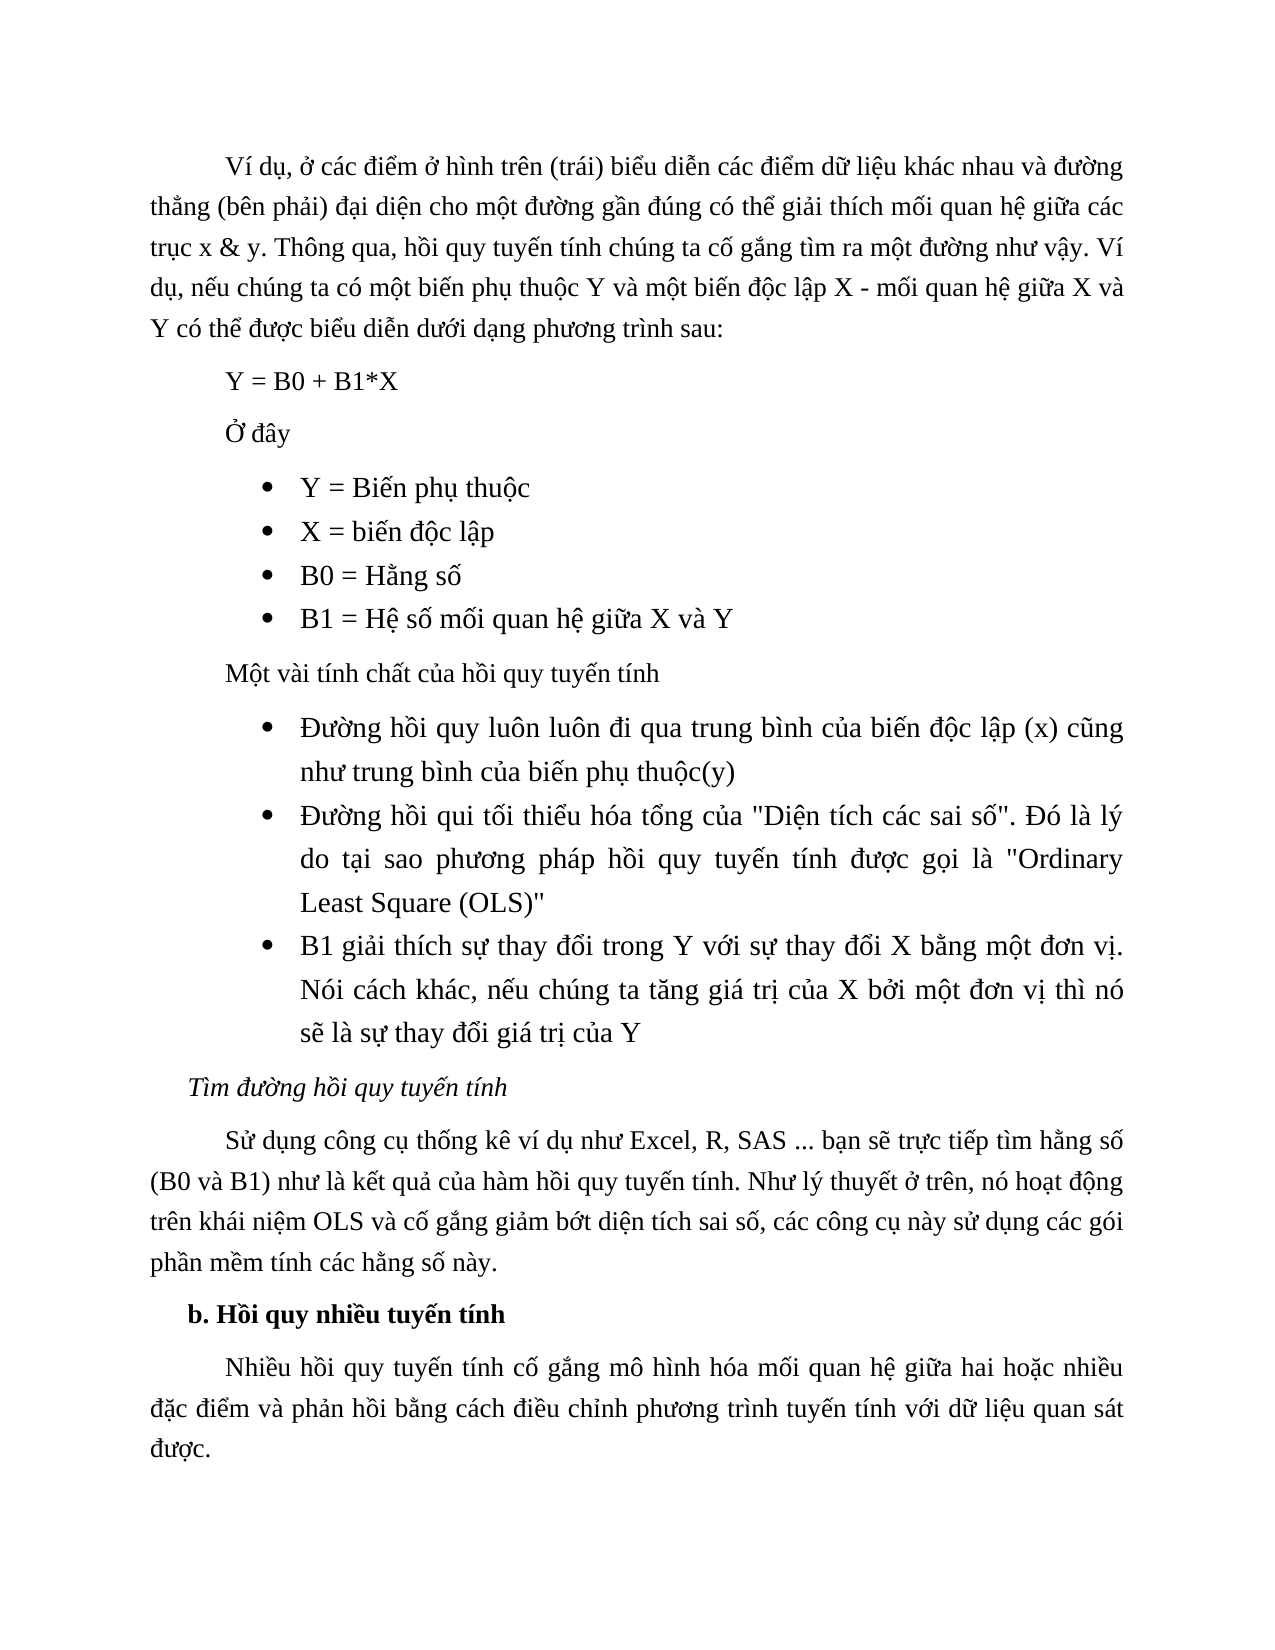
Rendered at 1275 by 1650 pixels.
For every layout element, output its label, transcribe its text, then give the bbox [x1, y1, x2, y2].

text Ví dụ, ở các điểm ở hình trên (trái) biểu diễn các điểm dữ liệu khác nhau và đường thẳng (bên phải) đại diện cho một đường gần đúng có thể giải thích mối quan hệ giữa các trục x & y. Thông qua, hồi quy tuyến tính chúng ta cố gắng tìm ra một đường như vậy. Ví dụ, nếu chúng ta có một biến phụ thuộc Y và một biến độc lập X - mối quan hệ giữa X và Y có thể được biểu diễn dưới dạng phương trình sau: [150, 150, 1125, 343]
text Ở đây [150, 417, 1125, 449]
text Sử dụng công cụ thống kê ví dụ như Excel, R, SAS ... bạn sẽ trực tiếp tìm hằng số (B0 và B1) như là kết quả của hàm hồi quy tuyến tính. Như lý thuyết ở trên, nó hoạt động trên khái niệm OLS và cố gắng giảm bớt diện tích sai số, các công cụ này sử dụng các gói phần mềm tính các hằng số này. [150, 1124, 1125, 1277]
list Đường hồi qui tối thiểu hóa tổng của "Diện tích các sai số". Đó là lý do tại sao phương pháp hồi quy tuyến tính được gọi là "Ordinary Least Square (OLS)" [262, 798, 1125, 918]
text Một vài tính chất của hồi quy tuyến tính [150, 657, 1125, 689]
list Β0 = Hằng số [262, 558, 1125, 591]
text Hồi quy nhiều tuyến tính [150, 1299, 1125, 1330]
text Y = Β0 + Β1*X [150, 364, 1125, 396]
list Y = Biến phụ thuộc [262, 470, 1125, 504]
list Β1 = Hệ số mối quan hệ giữa X và Y [262, 601, 1125, 635]
text Tìm đường hồi quy tuyến tính [150, 1072, 1125, 1103]
list X = biến độc lập [262, 514, 1125, 548]
text Nhiều hồi quy tuyến tính cố gắng mô hình hóa mối quan hệ giữa hai hoặc nhiều đặc điểm và phản hồi bằng cách điều chỉnh phương trình tuyến tính với dữ liệu quan sát được. [150, 1352, 1125, 1463]
list Đường hồi quy luôn luôn đi qua trung bình của biến độc lập (x) cũng như trung bình của biến phụ thuộc(y) [262, 710, 1125, 788]
list Β1 giải thích sự thay đổi trong Y với sự thay đổi X bằng một đơn vị. Nói cách khác, nếu chúng ta tăng giá trị của X bởi một đơn vị thì nó sẽ là sự thay đổi giá trị của Y [262, 928, 1125, 1049]
